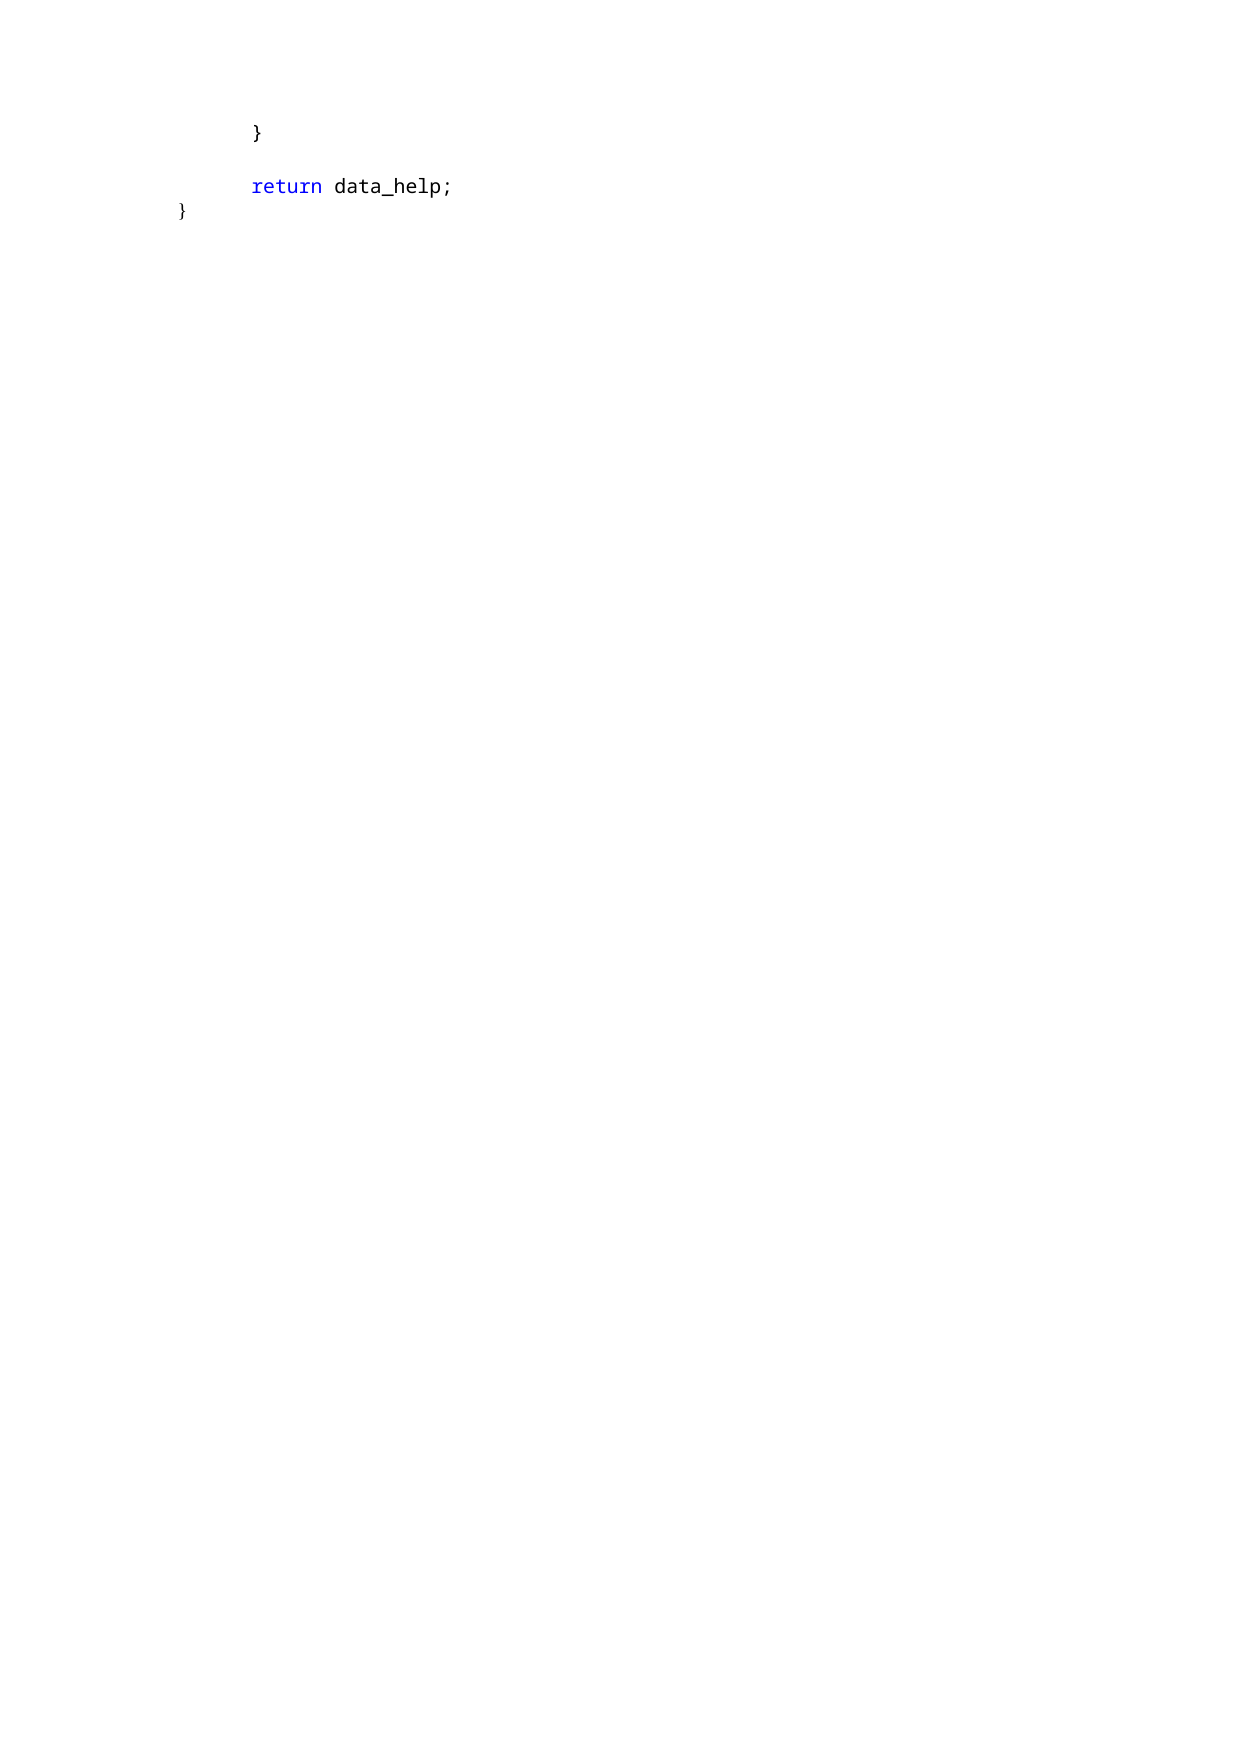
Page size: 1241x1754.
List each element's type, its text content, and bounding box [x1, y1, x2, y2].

text } [177, 118, 1152, 145]
text return data_help; [177, 172, 1152, 199]
text } [177, 199, 1152, 222]
